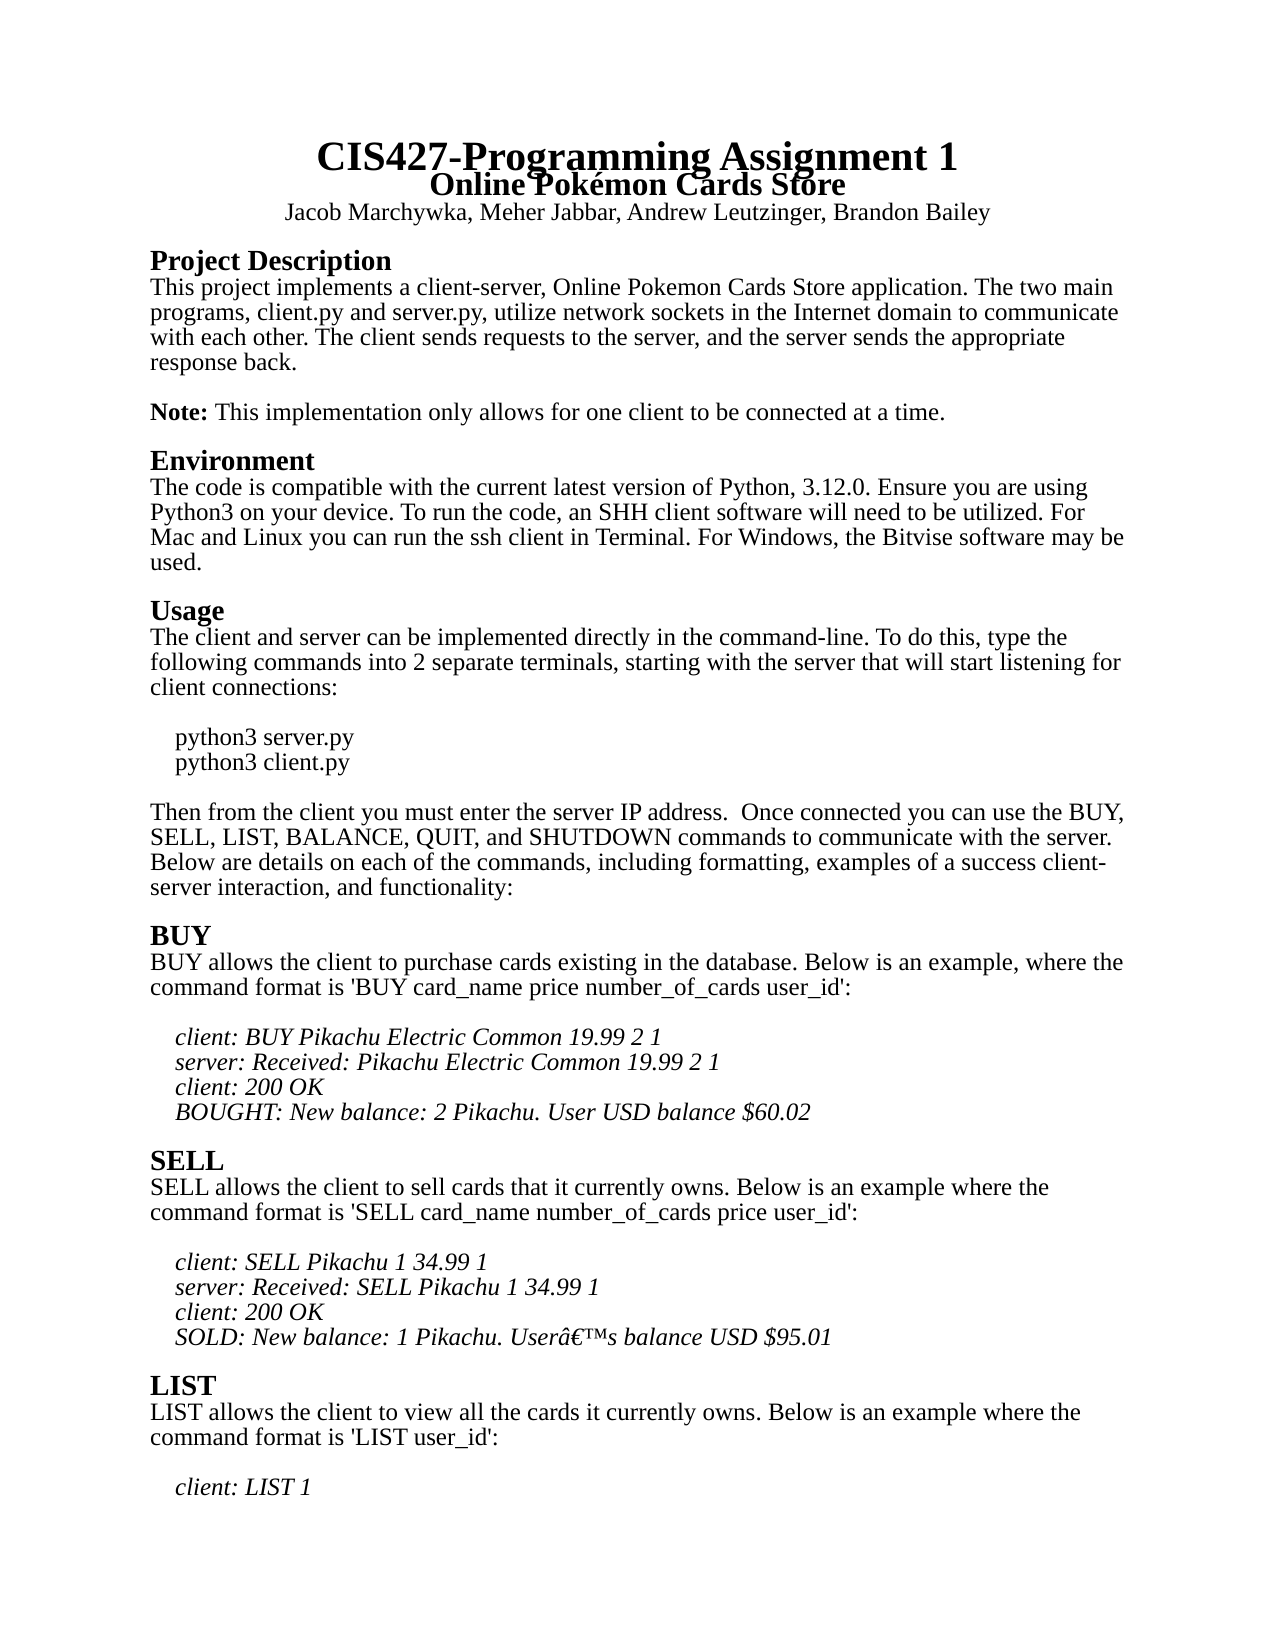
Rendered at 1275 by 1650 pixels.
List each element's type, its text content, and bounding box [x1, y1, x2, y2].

text Then from the client you must enter the server IP address. Once connected you can use the BUY, SELL, LIST, BALANCE, QUIT, and SHUTDOWN commands to communicate with the server. Below are details on each of the commands, including formatting, examples of a success client-server interaction, and functionality: [150, 800, 1125, 900]
text client: BUY Pikachu Electric Common 19.99 2 1 [150, 1025, 1125, 1050]
text SELL allows the client to sell cards that it currently owns. Below is an example where the command format is 'SELL card_name number_of_cards price user_id': [150, 1175, 1125, 1225]
text This project implements a client-server, Online Pokemon Cards Store application. The two main programs, client.py and server.py, utilize network sockets in the Internet domain to communicate with each other. The client sends requests to the server, and the server sends the appropriate response back. [150, 275, 1125, 375]
text CIS427-Programming Assignment 1 [697, 150, 802, 175]
text BUY allows the client to purchase cards existing in the database. Below is an example, where the command format is 'BUY card_name price number_of_cards user_id': [150, 950, 1125, 1000]
text BUY [150, 925, 1125, 950]
text python3 client.py [150, 750, 1125, 775]
text CIS427-Programming Assignment 1 [150, 150, 535, 175]
text CIS427-Programming Assignment 1 [533, 150, 699, 175]
text LIST allows the client to view all the cards it currently owns. Below is an example where the command format is 'LIST user_id': [150, 1400, 1125, 1450]
text server: Received: SELL Pikachu 1 34.99 1 [150, 1275, 1125, 1300]
text BOUGHT: New balance: 2 Pikachu. User USD balance $60.02 [150, 1100, 1125, 1125]
text client: LIST 1 [150, 1475, 1125, 1500]
text Jacob Marchywka, Meher Jabbar, Andrew Leutzinger, Brandon Bailey [150, 200, 1125, 225]
text python3 server.py [150, 725, 1125, 750]
text CIS427-Programming Assignment 1 [800, 150, 1125, 175]
text The client and server can be implemented directly in the command-line. To do this, type the following commands into 2 separate terminals, starting with the server that will start listening for client connections: [150, 625, 1125, 700]
text SOLD: New balance: 1 Pikachu. Userâ€™s balance USD $95.01 [150, 1325, 1125, 1350]
text client: SELL Pikachu 1 34.99 1 [150, 1250, 1125, 1275]
text Usage [150, 600, 1125, 625]
text Project Description [150, 250, 1125, 275]
text client: 200 OK [150, 1300, 1125, 1325]
text Note: This implementation only allows for one client to be connected at a time. [150, 400, 1125, 425]
text server: Received: Pikachu Electric Common 19.99 2 1 [150, 1050, 1125, 1075]
text client: 200 OK [150, 1075, 1125, 1100]
text Environment [150, 450, 1125, 475]
text SELL [150, 1150, 1125, 1175]
text The code is compatible with the current latest version of Python, 3.12.0. Ensure you are using Python3 on your device. To run the code, an SHH client software will need to be utilized. For Mac and Linux you can run the ssh client in Terminal. For Windows, the Bitvise software may be used. [150, 475, 1125, 575]
text Online Pokémon Cards Store [150, 175, 1125, 200]
text LIST [150, 1375, 1125, 1400]
